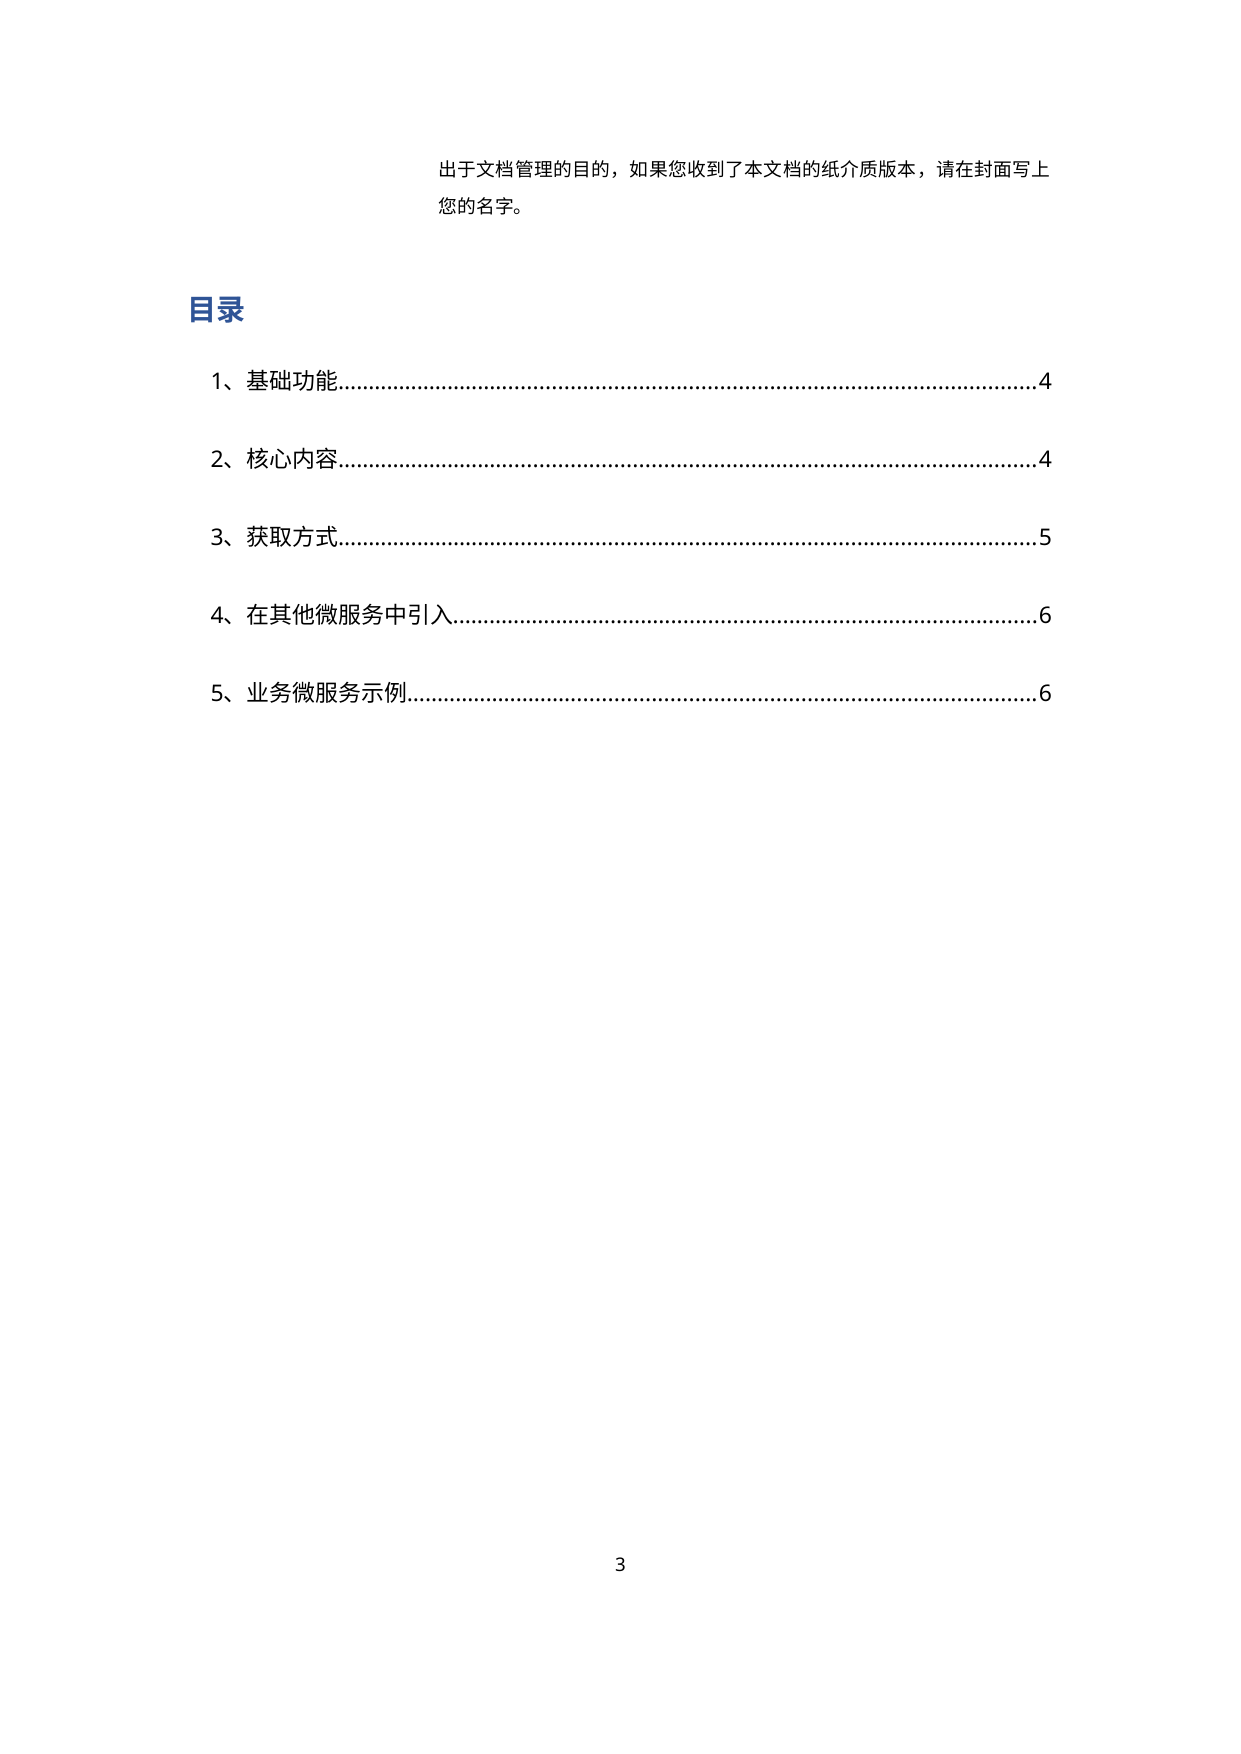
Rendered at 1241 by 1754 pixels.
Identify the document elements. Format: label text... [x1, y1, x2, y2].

text 出于文档管理的目的，如果您收到了本文档的纸介质版本，请在封面写上您的名字。 [438, 152, 1053, 221]
